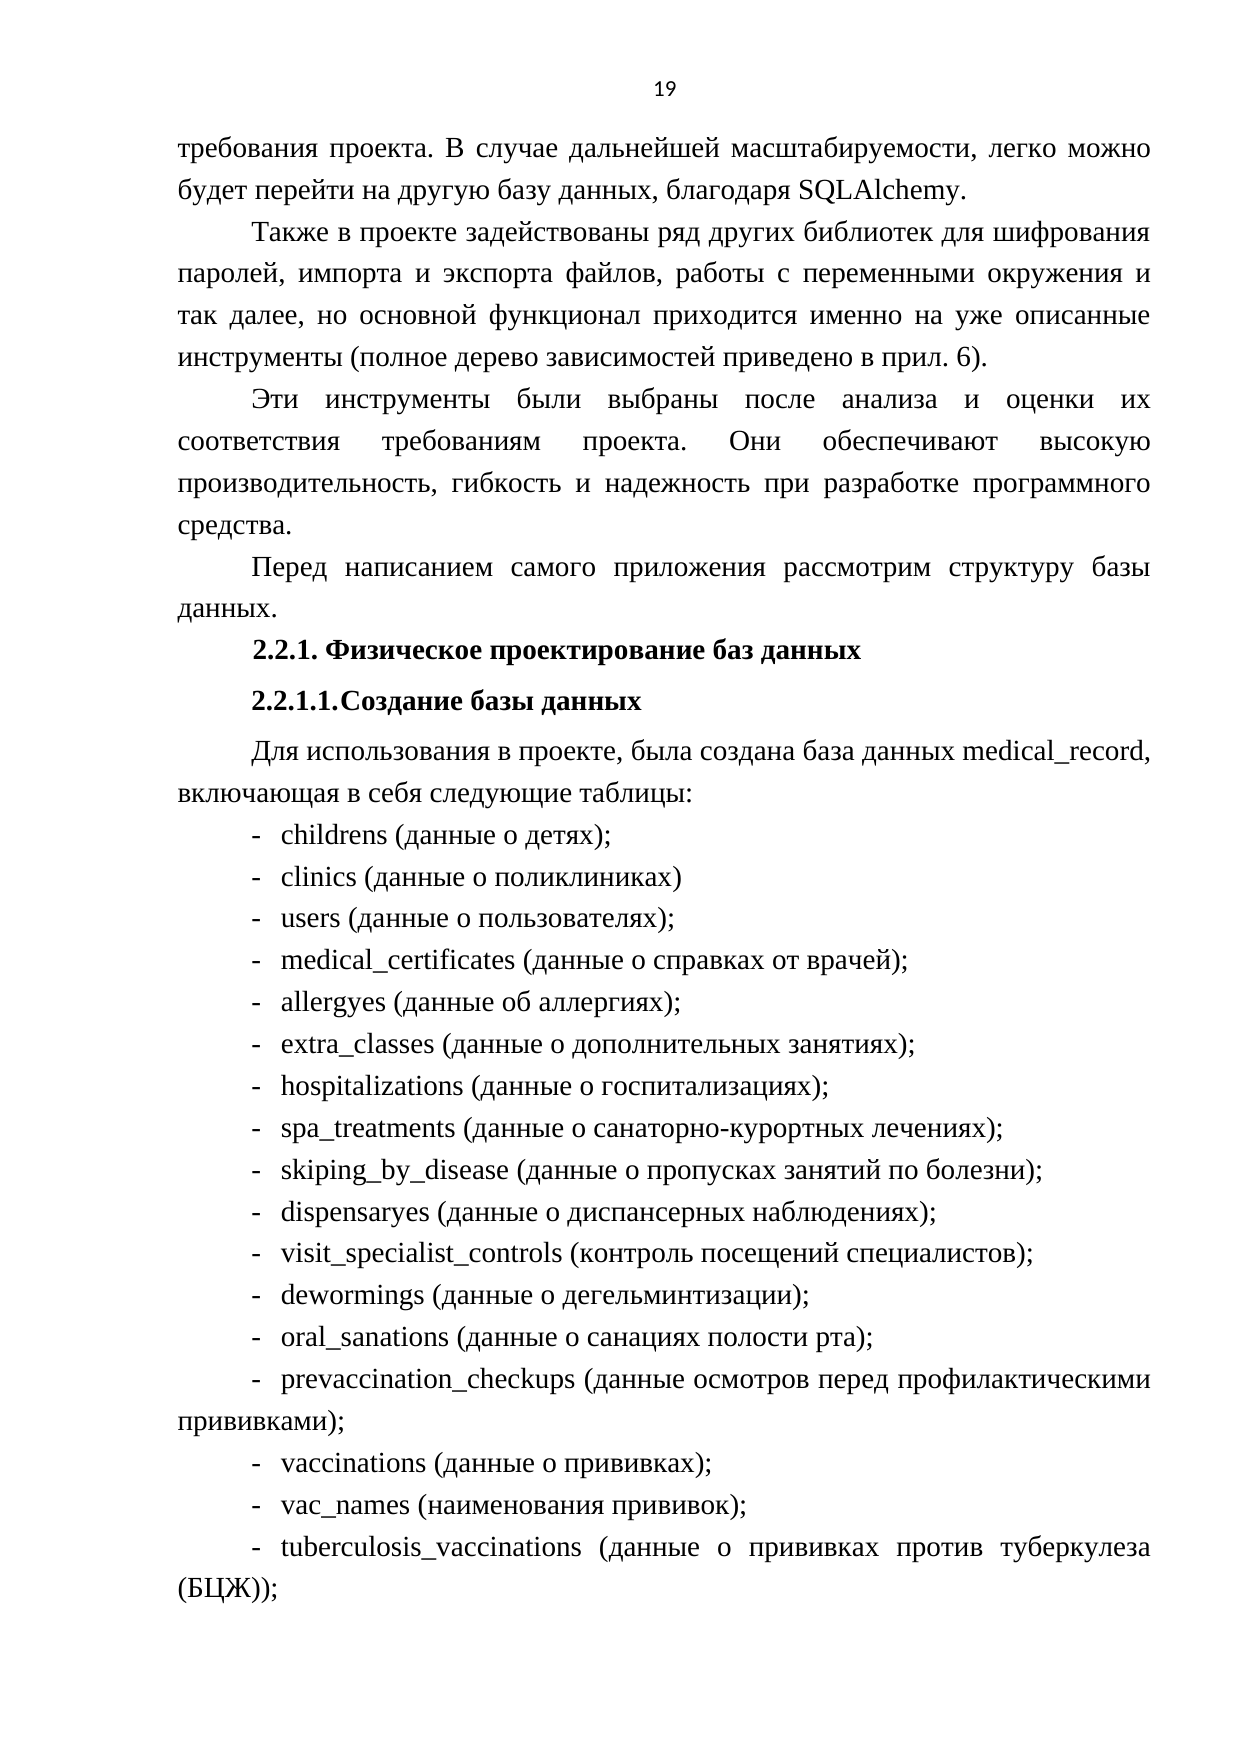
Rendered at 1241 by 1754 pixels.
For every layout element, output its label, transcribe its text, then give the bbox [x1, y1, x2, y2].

list oral_sanations (данные о санациях полости рта); [177, 1319, 1152, 1353]
list spa_treatments (данные о санаторно-курортных лечениях); [177, 1110, 1152, 1143]
list skiping_by_disease (данные о пропусках занятий по болезни); [177, 1152, 1152, 1185]
list clinics (данные о поликлиниках) [177, 859, 1152, 892]
list medical_certificates (данные о справках от врачей); [177, 942, 1152, 976]
subtitle Физическое проектирование баз данных [252, 632, 1152, 666]
list childrens (данные о детях); [177, 817, 1152, 850]
list tuberculosis_vaccinations (данные о прививках против туберкулеза (БЦЖ)); [177, 1529, 1152, 1604]
list visit_specialist_controls (контроль посещений специалистов); [177, 1236, 1152, 1269]
list dewormings (данные о дегельминтизации); [177, 1277, 1152, 1311]
list extra_classes (данные о дополнительных занятиях); [177, 1026, 1152, 1060]
subtitle Создание базы данных [177, 683, 1152, 716]
list users (данные о пользователях); [177, 901, 1152, 934]
list prevaccination_checkups (данные осмотров перед профилактическими прививками); [177, 1361, 1152, 1437]
list vac_names (наименования прививок); [177, 1487, 1152, 1520]
list allergyes (данные об аллергиях); [177, 984, 1152, 1018]
text Эти инструменты были выбраны после анализа и оценки их соответствия требованиям проекта. Они обеспечивают высокую производительность, гибкость и надежность при разработке программного средства. [177, 381, 1152, 540]
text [177, 130, 1152, 205]
text Перед написанием самого приложения рассмотрим структуру базы данных. [177, 549, 1152, 624]
list dispensaryes (данные о диспансерных наблюдениях); [177, 1194, 1152, 1227]
list Для использования в проекте, была создана база данных medical_record, включающая в себя следующие таблицы: [177, 733, 1152, 808]
text Также в проекте задействованы ряд других библиотек для шифрования паролей, импорта и экспорта файлов, работы с переменными окружения и так далее, но основной функционал приходится именно на уже описанные инструменты (полное дерево зависимостей приведено в прил. 6). [177, 214, 1152, 373]
list vaccinations (данные о прививках); [177, 1445, 1152, 1478]
list hospitalizations (данные о госпитализациях); [177, 1068, 1152, 1102]
